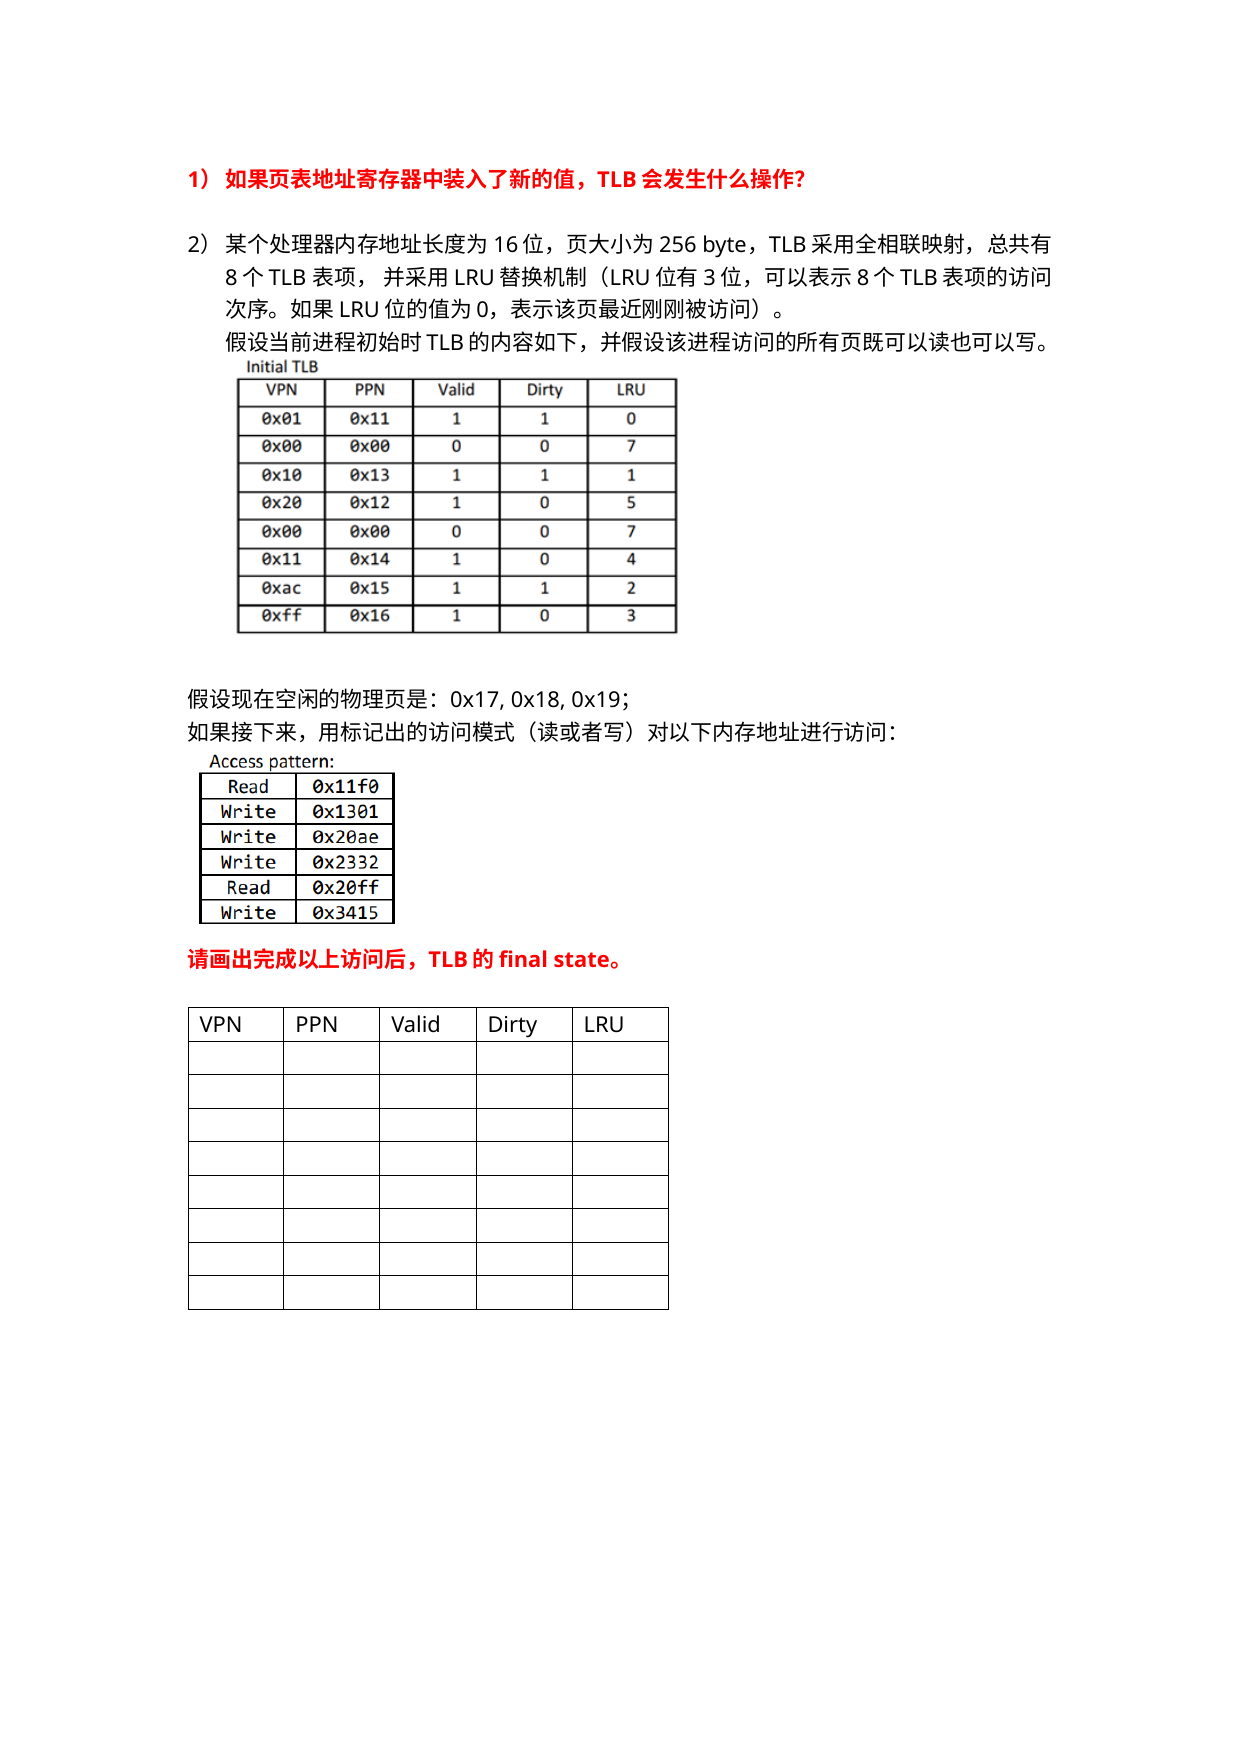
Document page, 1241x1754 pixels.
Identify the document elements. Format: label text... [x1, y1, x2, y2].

table_cell [189, 1042, 283, 1074]
table_cell [477, 1075, 572, 1108]
table_cell [189, 1142, 283, 1175]
table_cell [573, 1042, 668, 1074]
picture [187, 747, 407, 933]
table_cell [477, 1142, 572, 1175]
table_cell [284, 1109, 379, 1141]
table_cell [380, 1243, 476, 1275]
table_cell [573, 1075, 668, 1108]
table_cell [573, 1109, 668, 1141]
picture [225, 357, 689, 641]
table_cell [189, 1075, 283, 1108]
table_cell [380, 1276, 476, 1309]
table_header Valid [380, 1008, 476, 1041]
table_cell [380, 1075, 476, 1108]
table_cell [284, 1209, 379, 1242]
table_cell [380, 1042, 476, 1074]
table_cell [573, 1209, 668, 1242]
table_cell [573, 1243, 668, 1275]
table_cell [477, 1276, 572, 1309]
table_cell [573, 1276, 668, 1309]
table_cell [477, 1209, 572, 1242]
list 如果页表地址寄存器中装入了新的值，TLB会发生什么操作？ [187, 162, 1053, 194]
table_cell [477, 1109, 572, 1141]
table_cell [189, 1209, 283, 1242]
list 假设当前进程初始时TLB的内容如下，并假设该进程访问的所有页既可以读也可以写。 [225, 324, 1053, 357]
table_header LRU [573, 1008, 668, 1041]
table_cell [380, 1142, 476, 1175]
table_header VPN [189, 1008, 283, 1041]
table_cell [380, 1109, 476, 1141]
table_cell [189, 1109, 283, 1141]
table_cell [189, 1276, 283, 1309]
table_cell [284, 1276, 379, 1309]
list 某个处理器内存地址长度为16位，页大小为256 byte，TLB采用全相联映射，总共有8个TLB 表项， 并采用LRU替换机制（LRU位有3位，可以表示8个TLB表项的访问次序。如果LRU位的值为0，表示该页最近刚刚被访问）。 [187, 227, 1053, 324]
text 假设现在空闲的物理页是：0x17, 0x18, 0x19； [187, 682, 1053, 714]
table_header Dirty [477, 1008, 572, 1041]
table_cell [284, 1243, 379, 1275]
table_cell [189, 1243, 283, 1275]
table_cell [284, 1142, 379, 1175]
table_cell [573, 1176, 668, 1208]
text 请画出完成以上访问后，TLB的final state。 [187, 942, 1053, 974]
table_cell [284, 1042, 379, 1074]
table_cell [380, 1209, 476, 1242]
table_cell [477, 1176, 572, 1208]
text 如果接下来，用标记出的访问模式（读或者写）对以下内存地址进行访问： [187, 714, 1053, 747]
table_cell [477, 1042, 572, 1074]
table_cell [477, 1243, 572, 1275]
table_cell [284, 1176, 379, 1208]
table_cell [380, 1176, 476, 1208]
table_cell [189, 1176, 283, 1208]
table_header PPN [284, 1008, 379, 1041]
table_cell [573, 1142, 668, 1175]
table_cell [284, 1075, 379, 1108]
